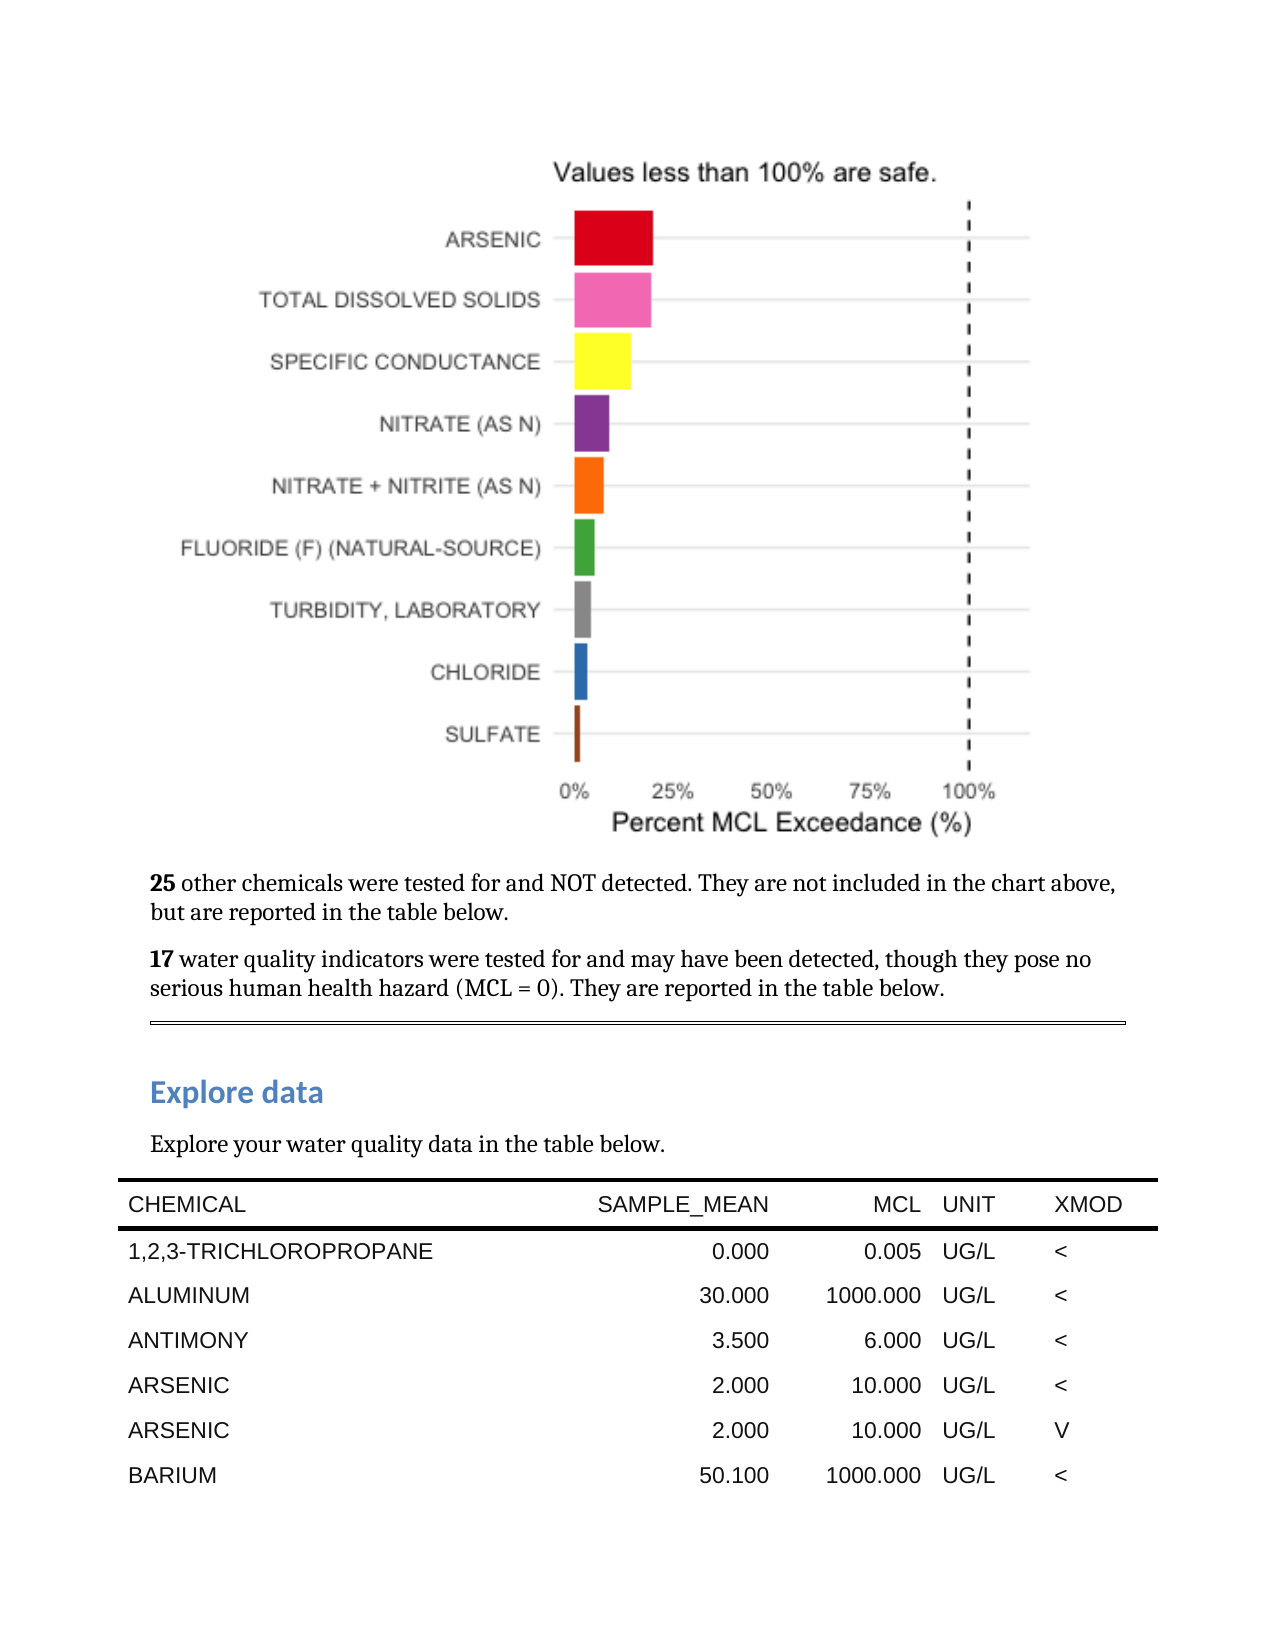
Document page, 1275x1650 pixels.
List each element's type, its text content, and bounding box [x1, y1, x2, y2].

table_cell 10.000 [780, 1363, 932, 1408]
table_cell UG/L [932, 1363, 1044, 1408]
table_cell UG/L [932, 1408, 1044, 1453]
table_cell < [1044, 1453, 1158, 1498]
table_header XMOD [1044, 1182, 1158, 1226]
table_cell UG/L [932, 1231, 1044, 1272]
table_header CHEMICAL [118, 1182, 567, 1226]
table_cell 50.100 [567, 1453, 779, 1498]
table_cell 0.005 [780, 1231, 932, 1272]
text Explore your water quality data in the table below. [150, 1130, 1125, 1159]
table_cell UG/L [932, 1318, 1044, 1363]
table_cell 1000.000 [780, 1272, 932, 1317]
table_cell 6.000 [780, 1318, 932, 1363]
subtitle Explore data [150, 1071, 1125, 1112]
table_cell V [1044, 1408, 1158, 1453]
table_cell < [1044, 1363, 1158, 1408]
table_header SAMPLE_MEAN [567, 1182, 779, 1226]
table_header MCL [780, 1182, 932, 1226]
table_cell 3.500 [567, 1318, 779, 1363]
table_header UNIT [932, 1182, 1044, 1226]
table_cell 2.000 [567, 1363, 779, 1408]
table_cell 2.000 [567, 1408, 779, 1453]
table_cell < [1044, 1318, 1158, 1363]
table_cell 0.000 [567, 1231, 779, 1272]
table_cell 30.000 [567, 1272, 779, 1317]
table_cell UG/L [932, 1272, 1044, 1317]
table_cell UG/L [932, 1453, 1044, 1498]
text 17 water quality indicators were tested for and may have been detected, though they pose no serious human health hazard (MCL = 0). They are reported in the table below. [150, 945, 1125, 1002]
table_cell < [1044, 1231, 1158, 1272]
table_cell 1000.000 [780, 1453, 932, 1498]
table_cell ARSENIC [118, 1408, 567, 1453]
table_cell BARIUM [118, 1453, 567, 1498]
table_cell ANTIMONY [118, 1318, 567, 1363]
table_cell 1,2,3-TRICHLOROPROPANE [118, 1231, 567, 1272]
picture [168, 150, 1044, 850]
table_cell ARSENIC [118, 1363, 567, 1408]
text 25 other chemicals were tested for and NOT detected. They are not included in the chart above, but are reported in the table below. [150, 869, 1125, 926]
table_cell 10.000 [780, 1408, 932, 1453]
table_cell < [1044, 1272, 1158, 1317]
table_cell ALUMINUM [118, 1272, 567, 1317]
